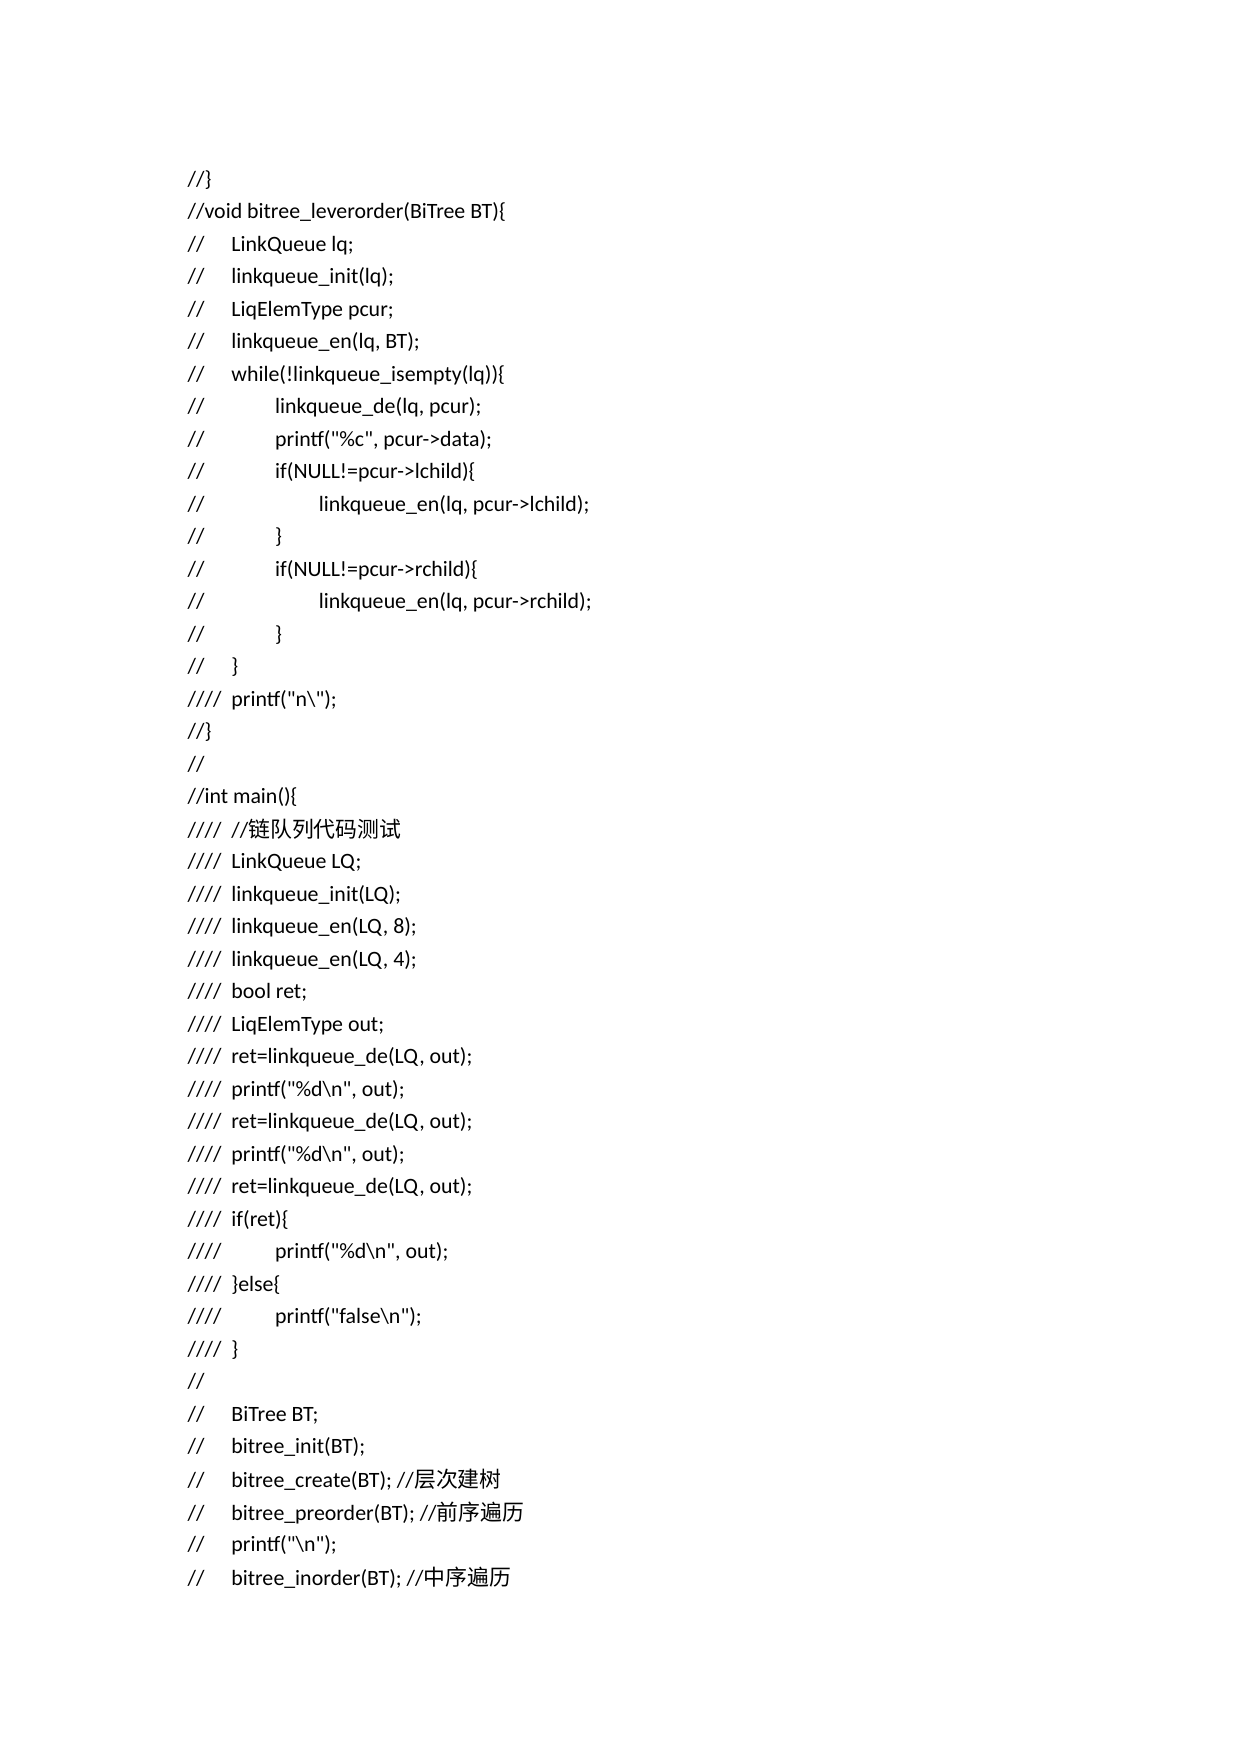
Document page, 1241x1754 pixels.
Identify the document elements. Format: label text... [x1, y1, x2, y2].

text // printf("%c", pcur->data); [187, 422, 1053, 454]
text // } [187, 617, 1053, 649]
text //// printf("n\"); [187, 682, 1053, 714]
text // bitree_inorder(BT); //中序遍历 [187, 1559, 1053, 1592]
text //void bitree_leverorder(BiTree BT){ [187, 194, 1053, 227]
text // BiTree BT; [187, 1397, 1053, 1429]
text //// //链队列代码测试 [187, 812, 1053, 844]
text //// bool ret; [187, 974, 1053, 1007]
text // bitree_preorder(BT); //前序遍历 [187, 1494, 1053, 1527]
text // } [187, 519, 1053, 552]
text //// linkqueue_en(LQ, 8); [187, 909, 1053, 942]
text //// ret=linkqueue_de(LQ, out); [187, 1039, 1053, 1072]
text //// printf("%d\n", out); [187, 1137, 1053, 1169]
text //// }else{ [187, 1267, 1053, 1299]
text // linkqueue_de(lq, pcur); [187, 389, 1053, 422]
text // [187, 1364, 1053, 1397]
text // if(NULL!=pcur->lchild){ [187, 454, 1053, 487]
text // linkqueue_en(lq, BT); [187, 324, 1053, 357]
text //// printf("%d\n", out); [187, 1234, 1053, 1267]
text //// LiqElemType out; [187, 1007, 1053, 1039]
text //// printf("%d\n", out); [187, 1072, 1053, 1104]
text // [187, 747, 1053, 779]
text //// ret=linkqueue_de(LQ, out); [187, 1104, 1053, 1137]
text // if(NULL!=pcur->rchild){ [187, 552, 1053, 584]
text //int main(){ [187, 779, 1053, 812]
text //// linkqueue_init(LQ); [187, 877, 1053, 909]
text // LinkQueue lq; [187, 227, 1053, 259]
text //// printf("false\n"); [187, 1299, 1053, 1332]
text //// ret=linkqueue_de(LQ, out); [187, 1169, 1053, 1202]
text //// if(ret){ [187, 1202, 1053, 1234]
text // } [187, 649, 1053, 682]
text // linkqueue_init(lq); [187, 259, 1053, 292]
text //} [187, 714, 1053, 747]
text // bitree_init(BT); [187, 1429, 1053, 1462]
text //// LinkQueue LQ; [187, 844, 1053, 877]
text //// linkqueue_en(LQ, 4); [187, 942, 1053, 974]
text // linkqueue_en(lq, pcur->rchild); [187, 584, 1053, 617]
text // linkqueue_en(lq, pcur->lchild); [187, 487, 1053, 519]
text //// } [187, 1332, 1053, 1364]
text //} [187, 162, 1053, 194]
text // while(!linkqueue_isempty(lq)){ [187, 357, 1053, 389]
text // bitree_create(BT); //层次建树 [187, 1462, 1053, 1494]
text // printf("\n"); [187, 1527, 1053, 1559]
text // LiqElemType pcur; [187, 292, 1053, 324]
